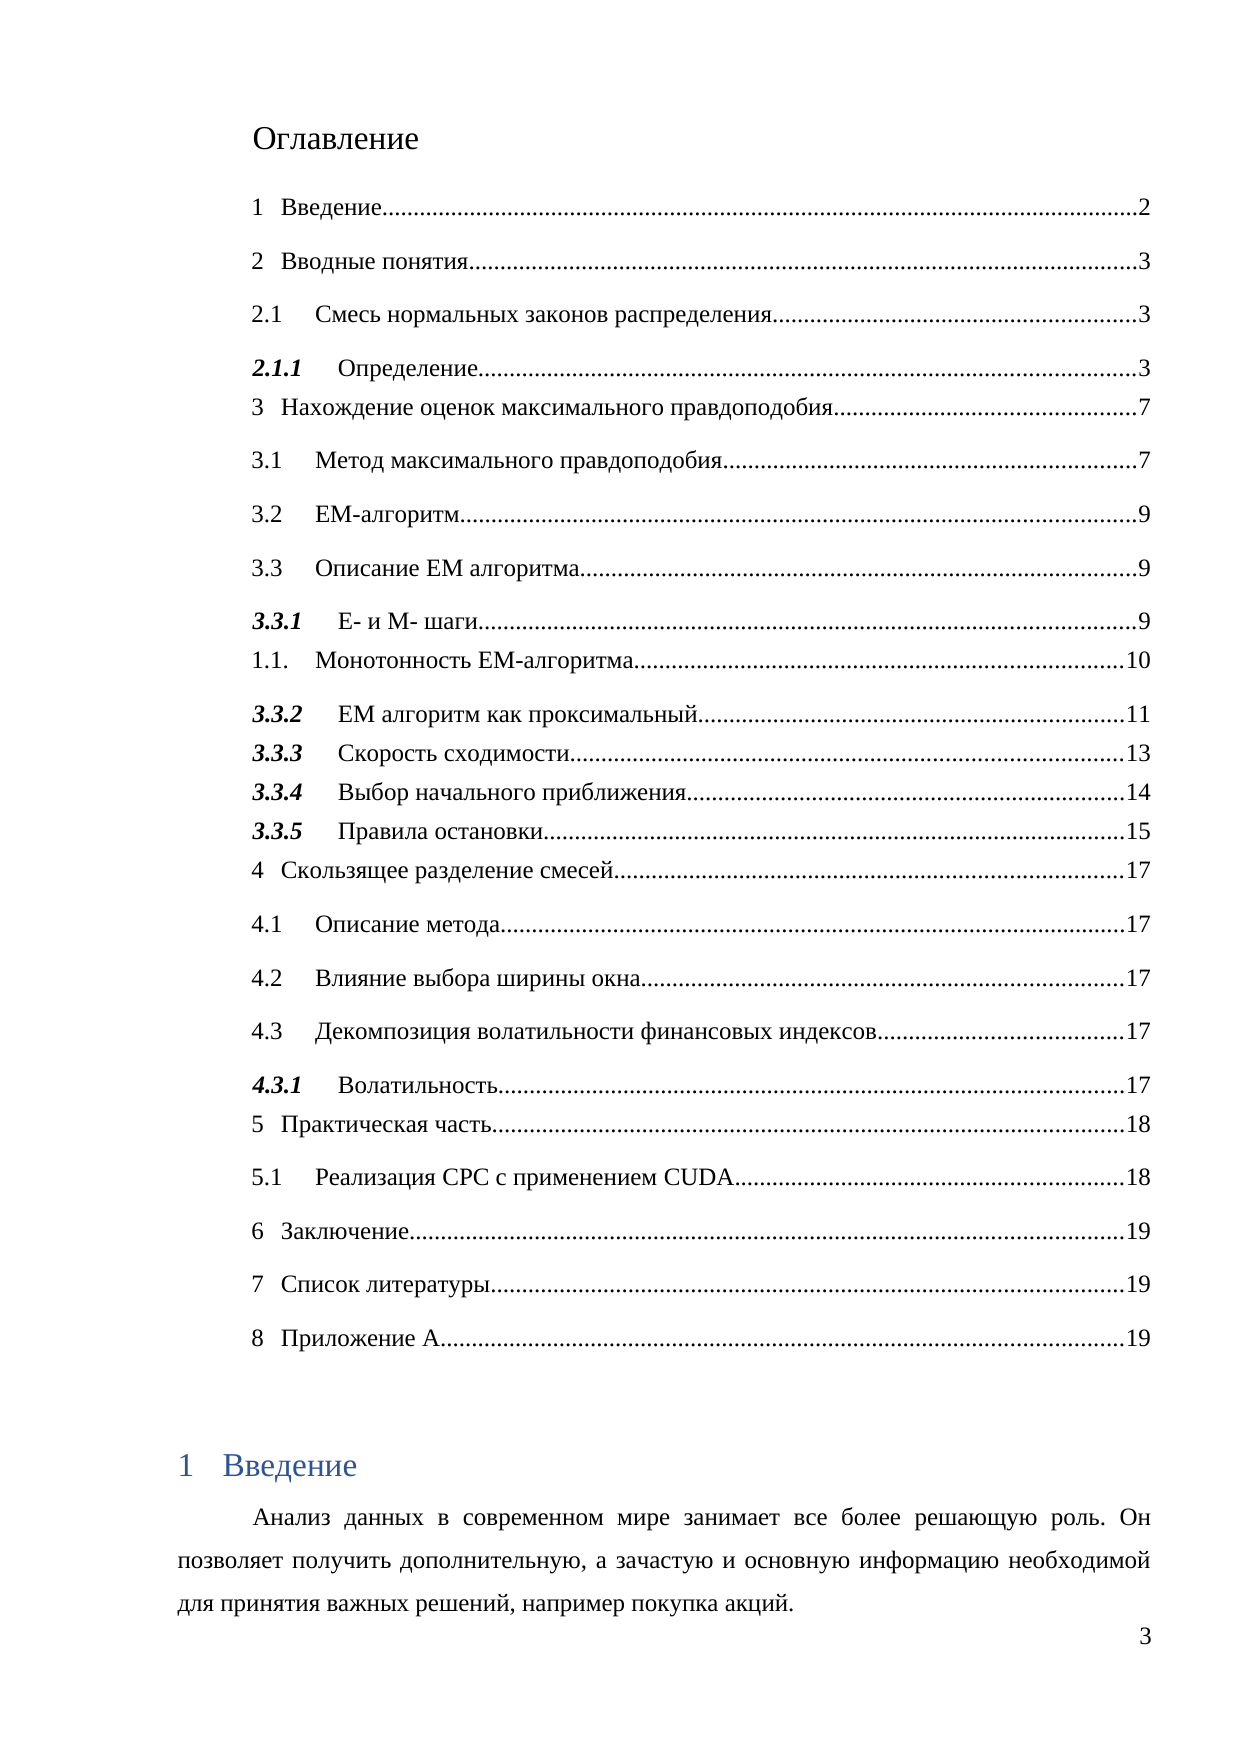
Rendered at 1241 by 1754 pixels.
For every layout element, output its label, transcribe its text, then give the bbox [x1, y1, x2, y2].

subtitle Введение [177, 1445, 1152, 1483]
text Анализ данных в современном мире занимает все более решающую роль. Он позволяет получить дополнительную, а зачастую и основную информацию необходимой для принятия важных решений, например покупка акций. [177, 1502, 1152, 1617]
